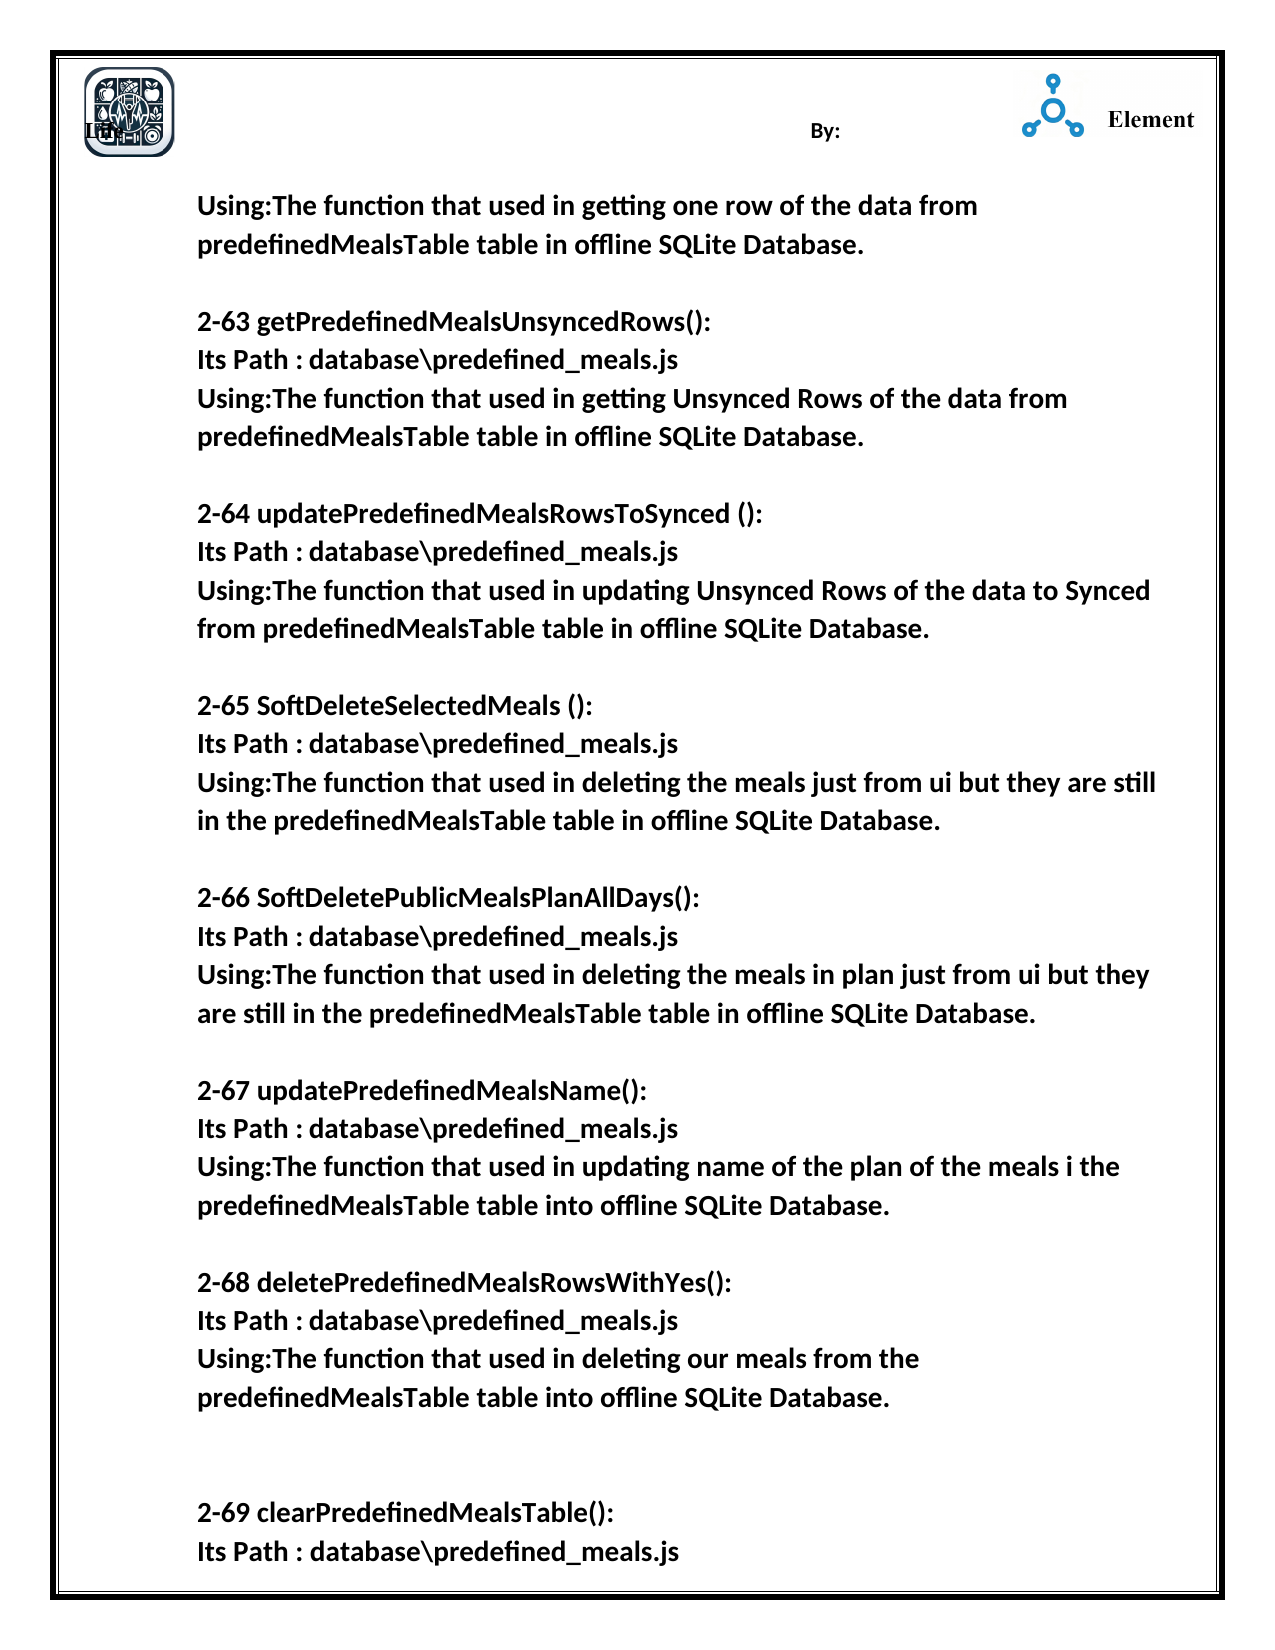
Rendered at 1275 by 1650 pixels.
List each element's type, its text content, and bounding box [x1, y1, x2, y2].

text 2-69 clearPredefinedMealsTable(): [197, 1494, 1181, 1530]
text Using:The function that used in getting one row of the data from predefinedMealsTable table in offline SQLite Database. [197, 187, 1181, 262]
text Using:The function that used in deleting our meals from the predefinedMealsTable table into offline SQLite Database. [197, 1341, 1181, 1415]
text Using:The function that used in updating Unsynced Rows of the data to Synced from predefinedMealsTable table in offline SQLite Database. [197, 572, 1181, 646]
text Its Path : database\predefined_meals.js [122, 726, 1181, 761]
text 2-67 updatePredefinedMealsName(): [122, 1072, 1181, 1107]
text 2-65 SoftDeleteSelectedMeals (): [122, 687, 1181, 723]
text 2-66 SoftDeletePublicMealsPlanAllDays(): [122, 879, 1181, 915]
text 2-63 getPredefinedMealsUnsyncedRows(): [122, 303, 1181, 338]
text Its Path : database\predefined_meals.js [122, 1302, 1181, 1338]
text Using:The function that used in deleting the meals in plan just from ui but they are still in the predefinedMealsTable table in offline SQLite Database. [197, 956, 1181, 1030]
text 2-64 updatePredefinedMealsRowsToSynced (): [122, 495, 1181, 531]
text Its Path : database\predefined_meals.js [122, 533, 1181, 569]
picture [1012, 70, 1204, 137]
text Using:The function that used in getting Unsynced Rows of the data from predefinedMealsTable table in offline SQLite Database. [197, 380, 1181, 454]
text Using:The function that used in updating name of the plan of the meals i the predefinedMealsTable table into offline SQLite Database. [197, 1148, 1181, 1222]
text Using:The function that used in deleting the meals just from ui but they are still in the predefinedMealsTable table in offline SQLite Database. [197, 764, 1181, 838]
text Its Path : database\predefined_meals.js [122, 341, 1181, 377]
text 2-68 deletePredefinedMealsRowsWithYes(): [122, 1264, 1181, 1299]
text Its Path : database\predefined_meals.js [197, 1533, 1181, 1568]
picture [84, 67, 175, 157]
text Its Path : database\predefined_meals.js [122, 1110, 1181, 1146]
text Its Path : database\predefined_meals.js [122, 918, 1181, 953]
